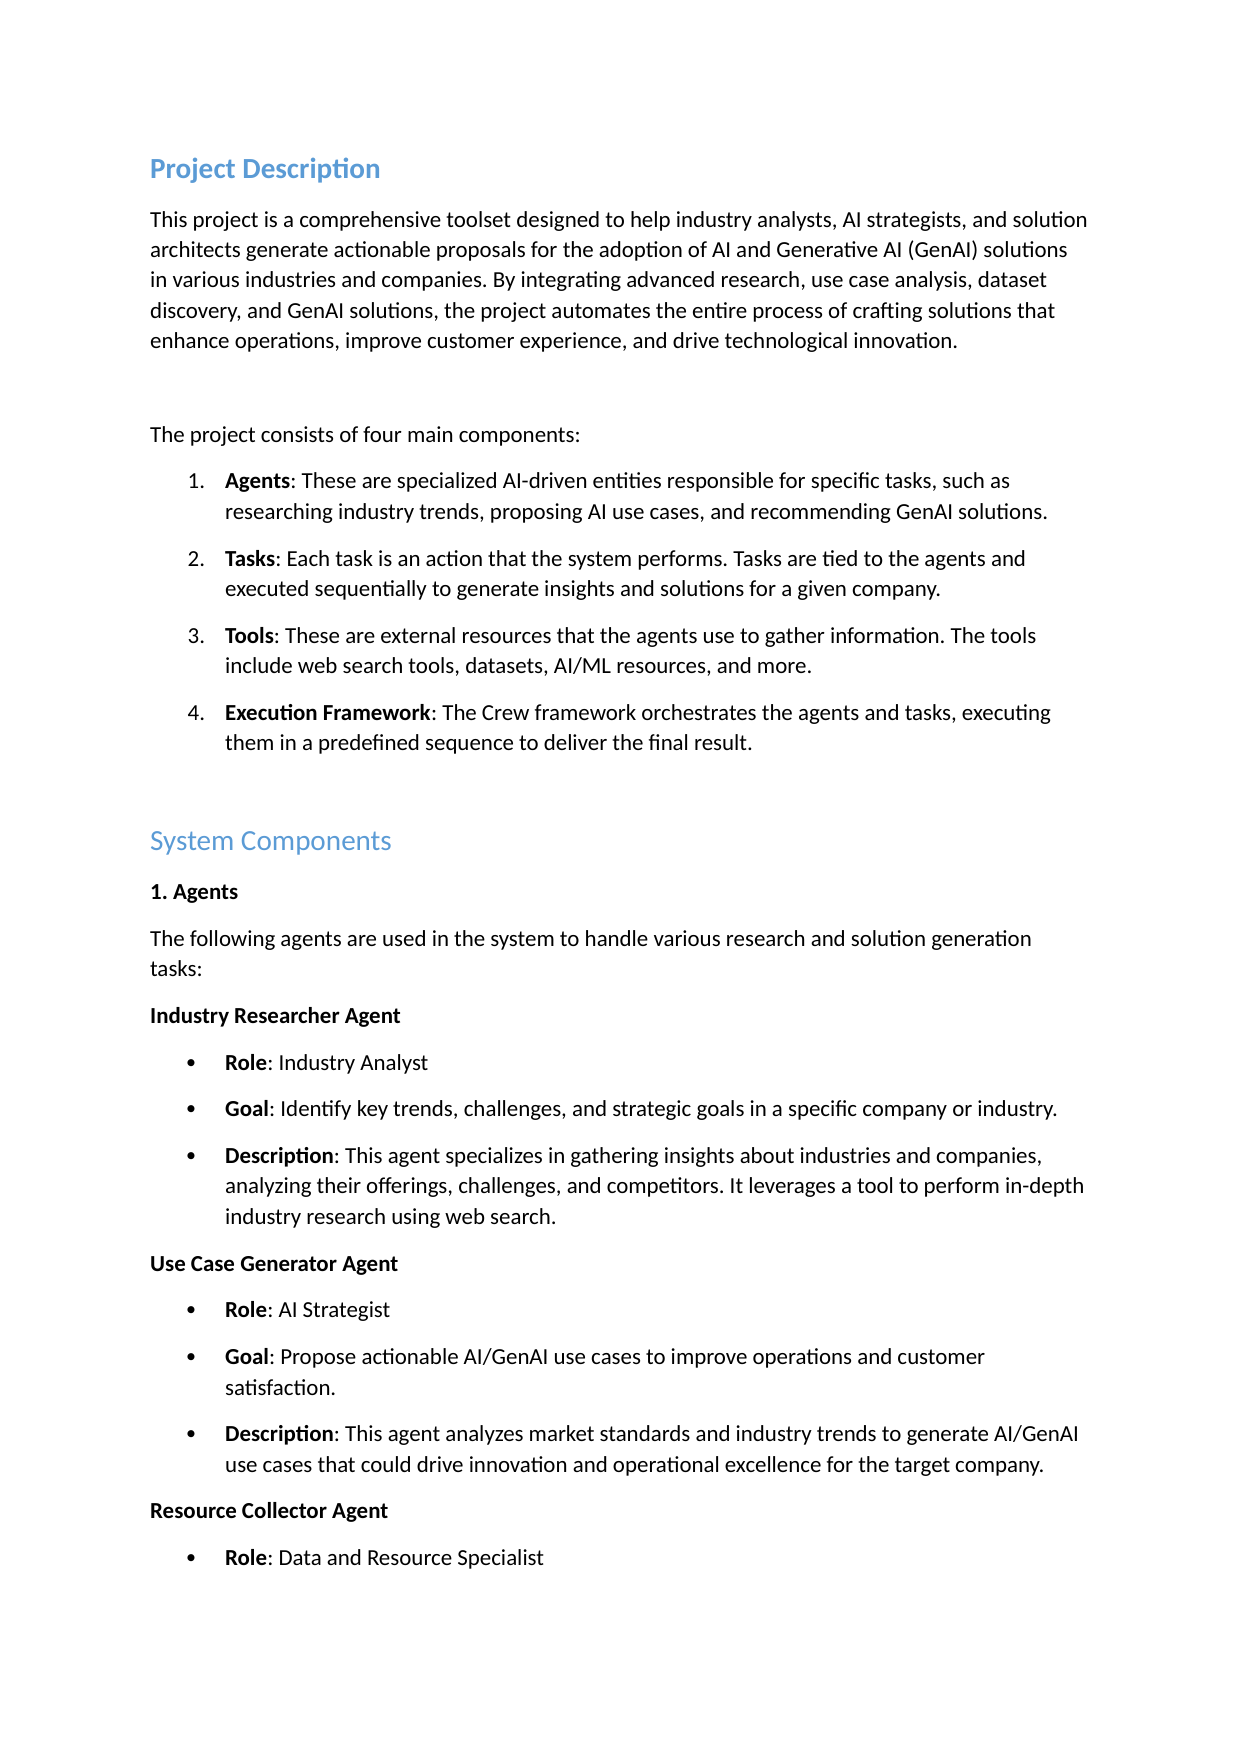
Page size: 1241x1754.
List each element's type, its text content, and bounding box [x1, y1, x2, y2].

text The project consists of four main components: [150, 420, 1090, 448]
text Use Case Generator Agent [150, 1249, 1090, 1277]
list Description: This agent analyzes market standards and industry trends to generate AI/GenAI use cases that could drive innovation and operational excellence for the target company. [187, 1419, 1090, 1478]
text This project is a comprehensive toolset designed to help industry analysts, AI strategists, and solution architects generate actionable proposals for the adoption of AI and Generative AI (GenAI) solutions in various industries and companies. By integrating advanced research, use case analysis, dataset discovery, and GenAI solutions, the project automates the entire process of crafting solutions that enhance operations, improve customer experience, and drive technological innovation. [150, 205, 1090, 354]
list Execution Framework: The Crew framework orchestrates the agents and tasks, executing them in a predefined sequence to deliver the final result. [187, 698, 1090, 756]
list Role: AI Strategist [187, 1296, 1090, 1324]
list Description: This agent specializes in gathering insights about industries and companies, analyzing their offerings, challenges, and competitors. It leverages a tool to perform in-depth industry research using web search. [187, 1141, 1090, 1230]
text Resource Collector Agent [150, 1497, 1090, 1525]
list Agents: These are specialized AI-driven entities responsible for specific tasks, such as researching industry trends, proposing AI use cases, and recommending GenAI solutions. [187, 467, 1090, 525]
text 1. Agents [150, 877, 1090, 905]
text Industry Researcher Agent [150, 1001, 1090, 1029]
text System Components [150, 822, 1090, 857]
text The following agents are used in the system to handle various research and solution generation tasks: [150, 924, 1090, 982]
list Goal: Propose actionable AI/GenAI use cases to improve operations and customer satisfaction. [187, 1342, 1090, 1401]
list Tasks: Each task is an action that the system performs. Tasks are tied to the agents and executed sequentially to generate insights and solutions for a given company. [187, 544, 1090, 602]
list Tools: These are external resources that the agents use to gather information. The tools include web search tools, datasets, AI/ML resources, and more. [187, 621, 1090, 679]
list Role: Industry Analyst [187, 1048, 1090, 1076]
list Role: Data and Resource Specialist [187, 1543, 1090, 1572]
text Project Description [150, 150, 1090, 186]
list Goal: Identify key trends, challenges, and strategic goals in a specific company or industry. [187, 1094, 1090, 1123]
